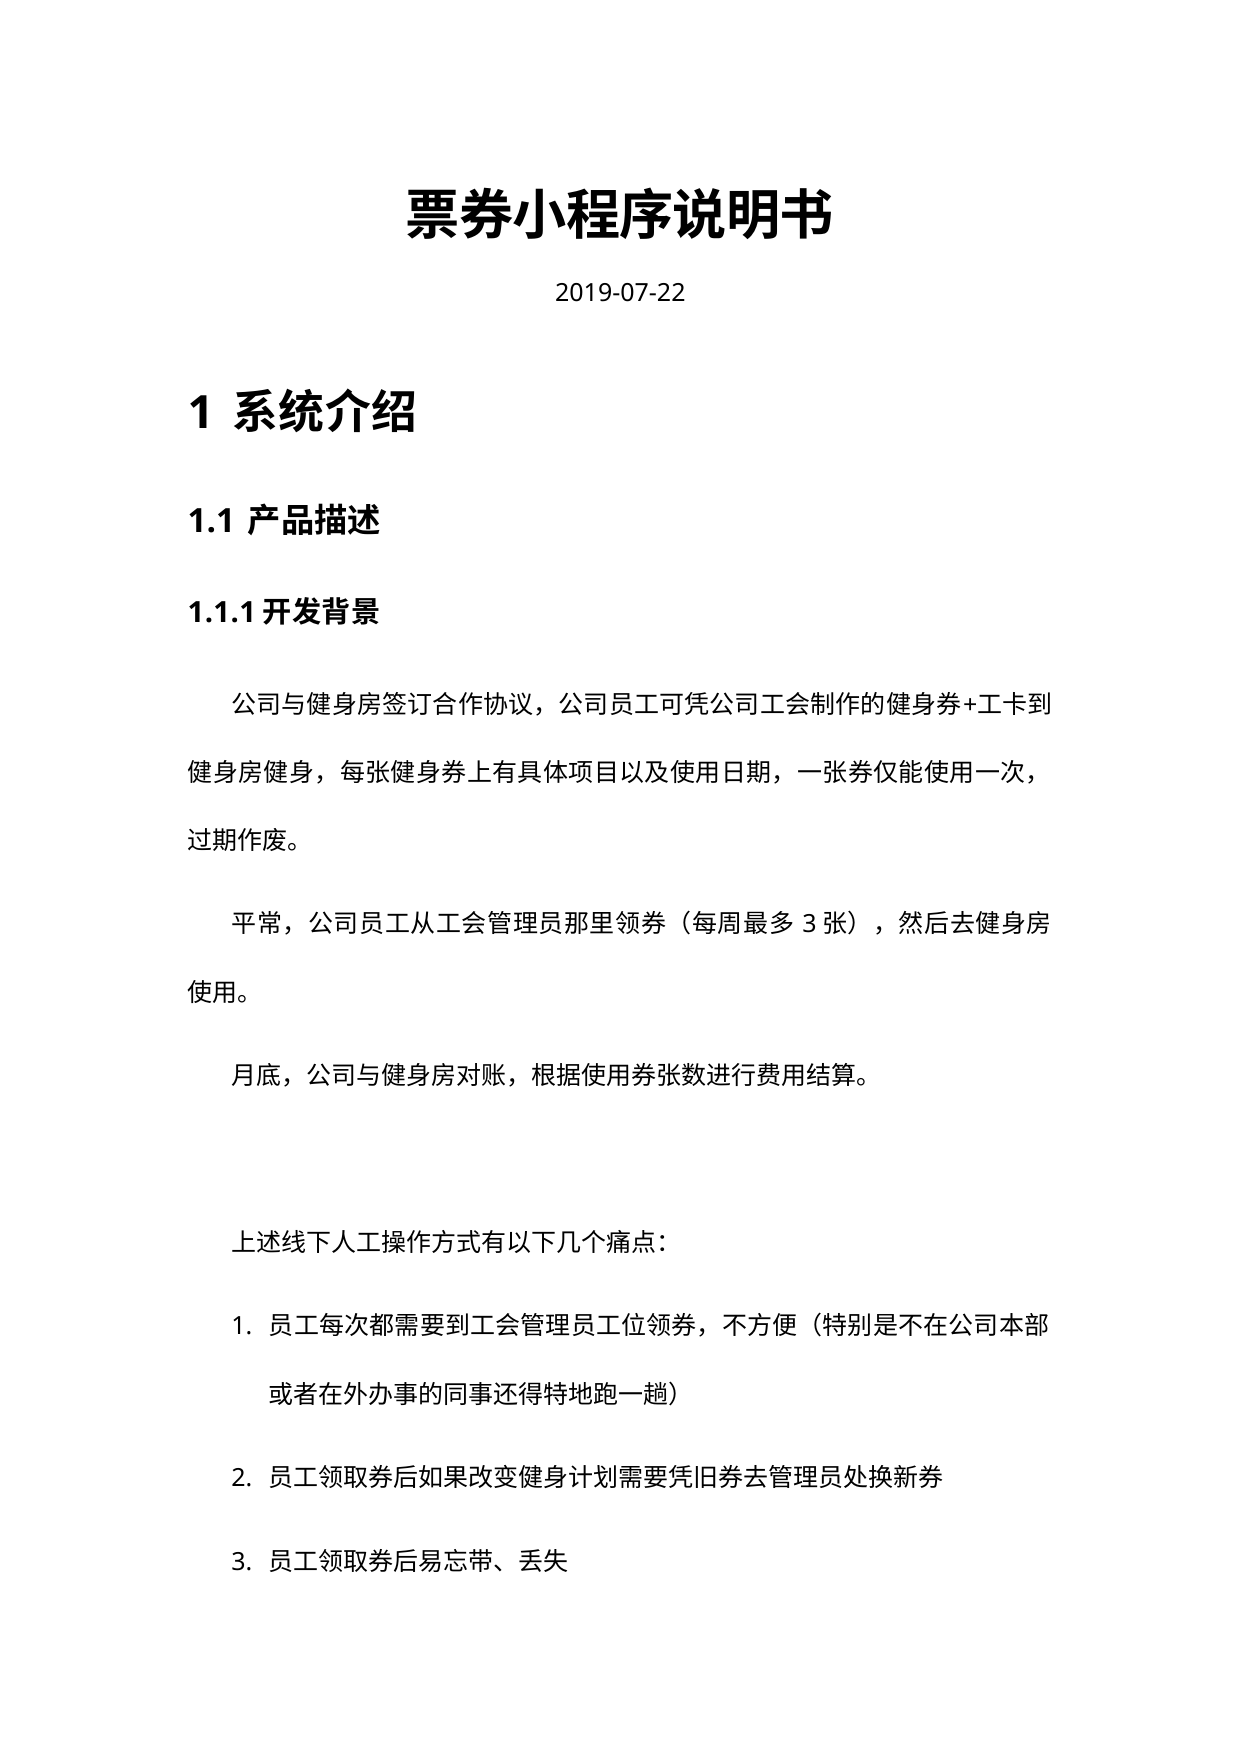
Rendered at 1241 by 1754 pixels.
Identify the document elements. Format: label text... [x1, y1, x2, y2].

text 月底，公司与健身房对账，根据使用券张数进行费用结算。 [187, 1041, 1053, 1106]
text 上述线下人工操作方式有以下几个痛点： [187, 1208, 1053, 1273]
subtitle 开发背景 [187, 578, 1053, 643]
list 员工领取券后易忘带、丢失 [231, 1527, 1053, 1592]
list 员工每次都需要到工会管理员工位领券，不方便（特别是不在公司本部或者在外办事的同事还得特地跑一趟） [231, 1291, 1053, 1425]
list 员工领取券后如果改变健身计划需要凭旧券去管理员处换新券 [231, 1443, 1053, 1508]
text 平常，公司员工从工会管理员那里领券（每周最多3张），然后去健身房使用。 [187, 889, 1053, 1023]
subtitle 2019-07-22 [187, 259, 1053, 324]
subtitle 系统介绍 [187, 359, 1053, 457]
text 公司与健身房签订合作协议，公司员工可凭公司工会制作的健身券+工卡到健身房健身，每张健身券上有具体项目以及使用日期，一张券仅能使用一次，过期作废。 [187, 670, 1053, 871]
subtitle 产品描述 [187, 485, 1053, 550]
title 票券小程序说明书 [187, 162, 1053, 259]
